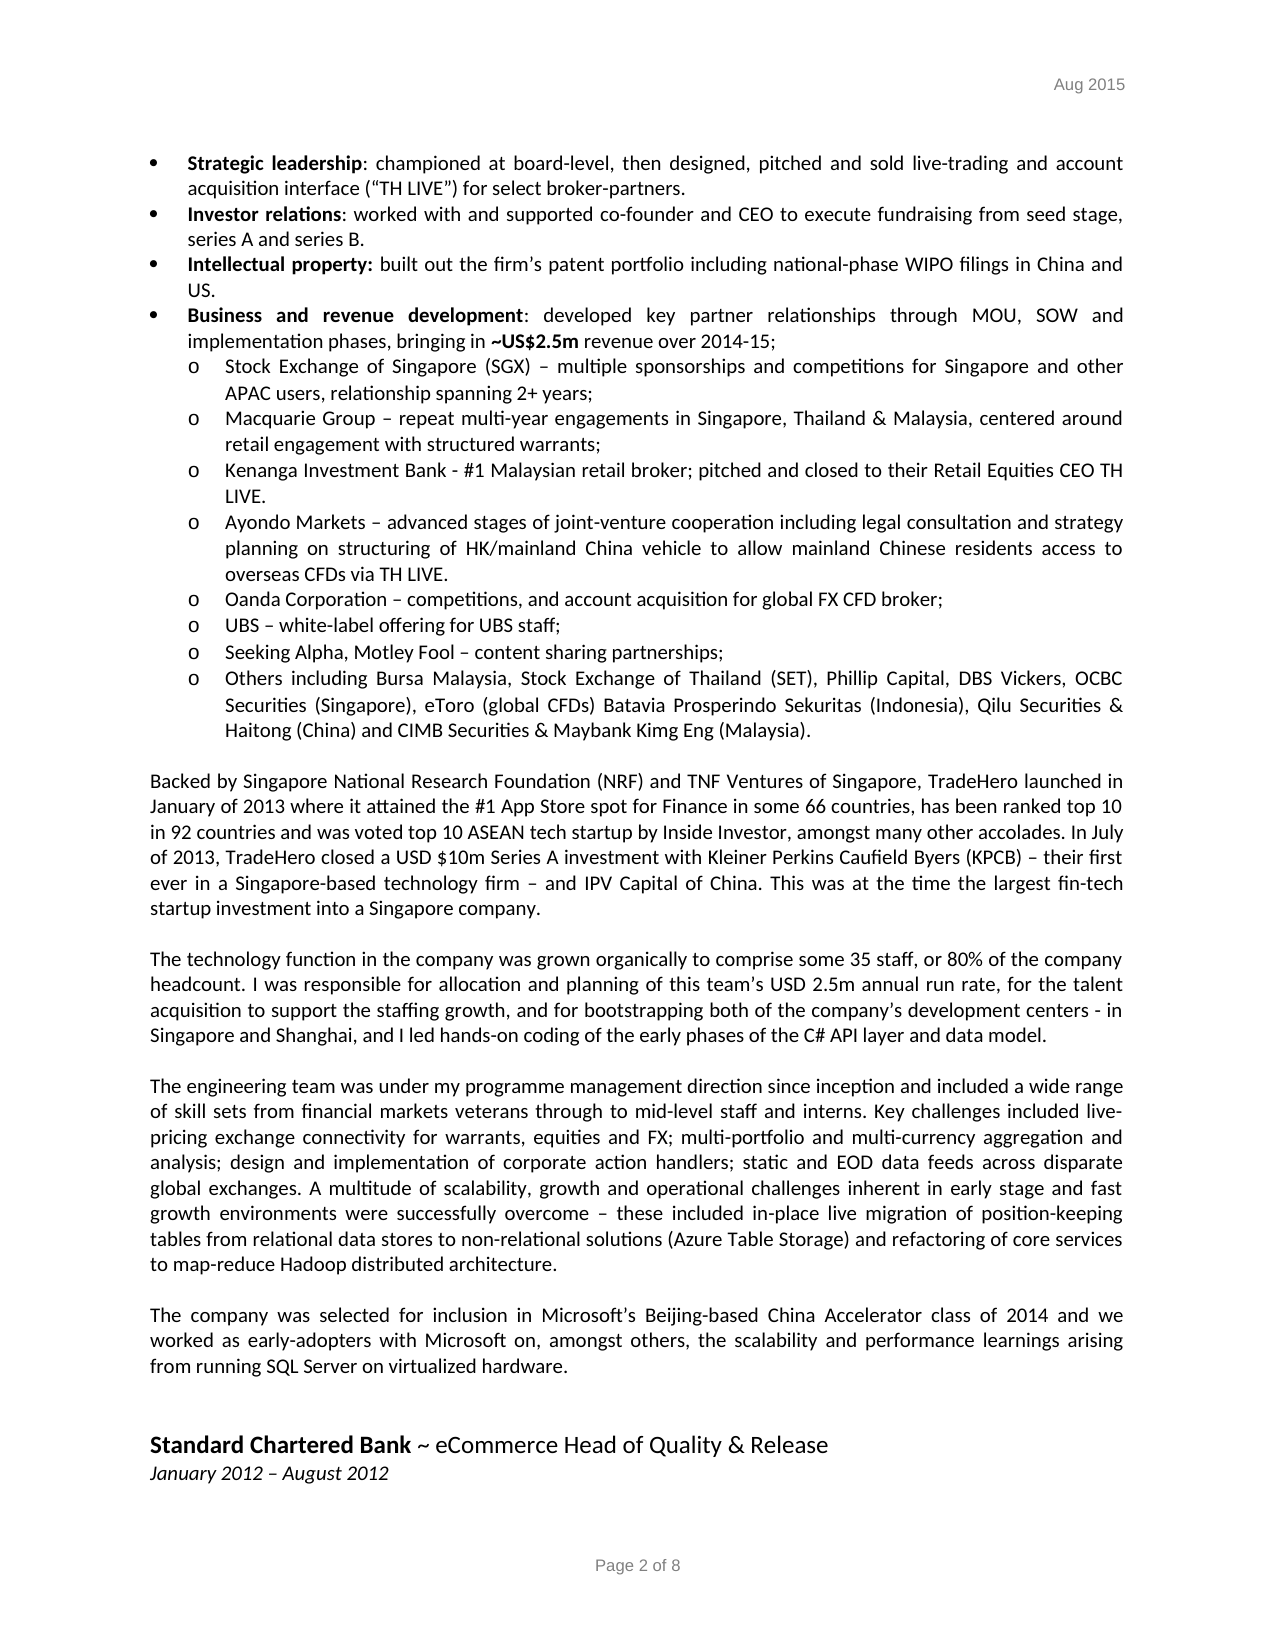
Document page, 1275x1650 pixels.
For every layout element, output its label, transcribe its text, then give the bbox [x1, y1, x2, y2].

list Business and revenue development: developed key partner relationships through MOU, SOW and implementation phases, bringing in ~US$2.5m revenue over 2014-15; [150, 302, 1125, 353]
list Seeking Alpha, Motley Fool – content sharing partnerships; [187, 639, 1125, 666]
list Others including Bursa Malaysia, Stock Exchange of Thailand (SET), Phillip Capital, DBS Vickers, OCBC Securities (Singapore), eToro (global CFDs) Batavia Prosperindo Sekuritas (Indonesia), Qilu Securities & Haitong (China) and CIMB Securities & Maybank Kimg Eng (Malaysia). [187, 666, 1125, 743]
text January 2012 – August 2012 [150, 1460, 1125, 1485]
list Ayondo Markets – advanced stages of joint-venture cooperation including legal consultation and strategy planning on structuring of HK/mainland China vehicle to allow mainland Chinese residents access to overseas CFDs via TH LIVE. [187, 509, 1125, 586]
list Macquarie Group – repeat multi-year engagements in Singapore, Thailand & Malaysia, centered around retail engagement with structured warrants; [187, 405, 1125, 457]
list Intellectual property: built out the firm’s patent portfolio including national-phase WIPO filings in China and US. [150, 252, 1125, 302]
text The engineering team was under my programme management direction since inception and included a wide range of skill sets from financial markets veterans through to mid-level staff and interns. Key challenges included live-pricing exchange connectivity for warrants, equities and FX; multi-portfolio and multi-currency aggregation and analysis; design and implementation of corporate action handlers; static and EOD data feeds across disparate global exchanges. A multitude of scalability, growth and operational challenges inherent in early stage and fast growth environments were successfully overcome – these included in-place live migration of position-keeping tables from relational data stores to non-relational solutions (Azure Table Storage) and refactoring of core services to map-reduce Hadoop distributed architecture. [150, 1073, 1125, 1277]
text The technology function in the company was grown organically to comprise some 35 staff, or 80% of the company headcount. I was responsible for allocation and planning of this team’s USD 2.5m annual run rate, for the talent acquisition to support the staffing growth, and for bootstrapping both of the company’s development centers - in Singapore and Shanghai, and I led hands-on coding of the early phases of the C# API layer and data model. [150, 946, 1125, 1048]
list Strategic leadership: championed at board-level, then designed, pitched and sold live-trading and account acquisition interface (“TH LIVE”) for select broker-partners. [150, 150, 1125, 201]
list Investor relations: worked with and supported co-founder and CEO to execute fundraising from seed stage, series A and series B. [150, 201, 1125, 252]
text Backed by Singapore National Research Foundation (NRF) and TNF Ventures of Singapore, TradeHero launched in January of 2013 where it attained the #1 App Store spot for Finance in some 66 countries, has been ranked top 10 in 92 countries and was voted top 10 ASEAN tech startup by Inside Investor, amongst many other accolades. In July of 2013, TradeHero closed a USD $10m Series A investment with Kleiner Perkins Caufield Byers (KPCB) – their first ever in a Singapore-based technology firm – and IPV Capital of China. This was at the time the largest fin-tech startup investment into a Singapore company. [150, 768, 1125, 921]
list UBS – white-label offering for UBS staff; [187, 613, 1125, 639]
list Kenanga Investment Bank - #1 Malaysian retail broker; pitched and closed to their Retail Equities CEO TH LIVE. [187, 457, 1125, 509]
list Oanda Corporation – competitions, and account acquisition for global FX CFD broker; [187, 586, 1125, 613]
subtitle Standard Chartered Bank ~ eCommerce Head of Quality & Release [150, 1429, 1125, 1460]
list Stock Exchange of Singapore (SGX) – multiple sponsorships and competitions for Singapore and other APAC users, relationship spanning 2+ years; [187, 353, 1125, 405]
text The company was selected for inclusion in Microsoft’s Beijing-based China Accelerator class of 2014 and we worked as early-adopters with Microsoft on, amongst others, the scalability and performance learnings arising from running SQL Server on virtualized hardware. [150, 1302, 1125, 1378]
